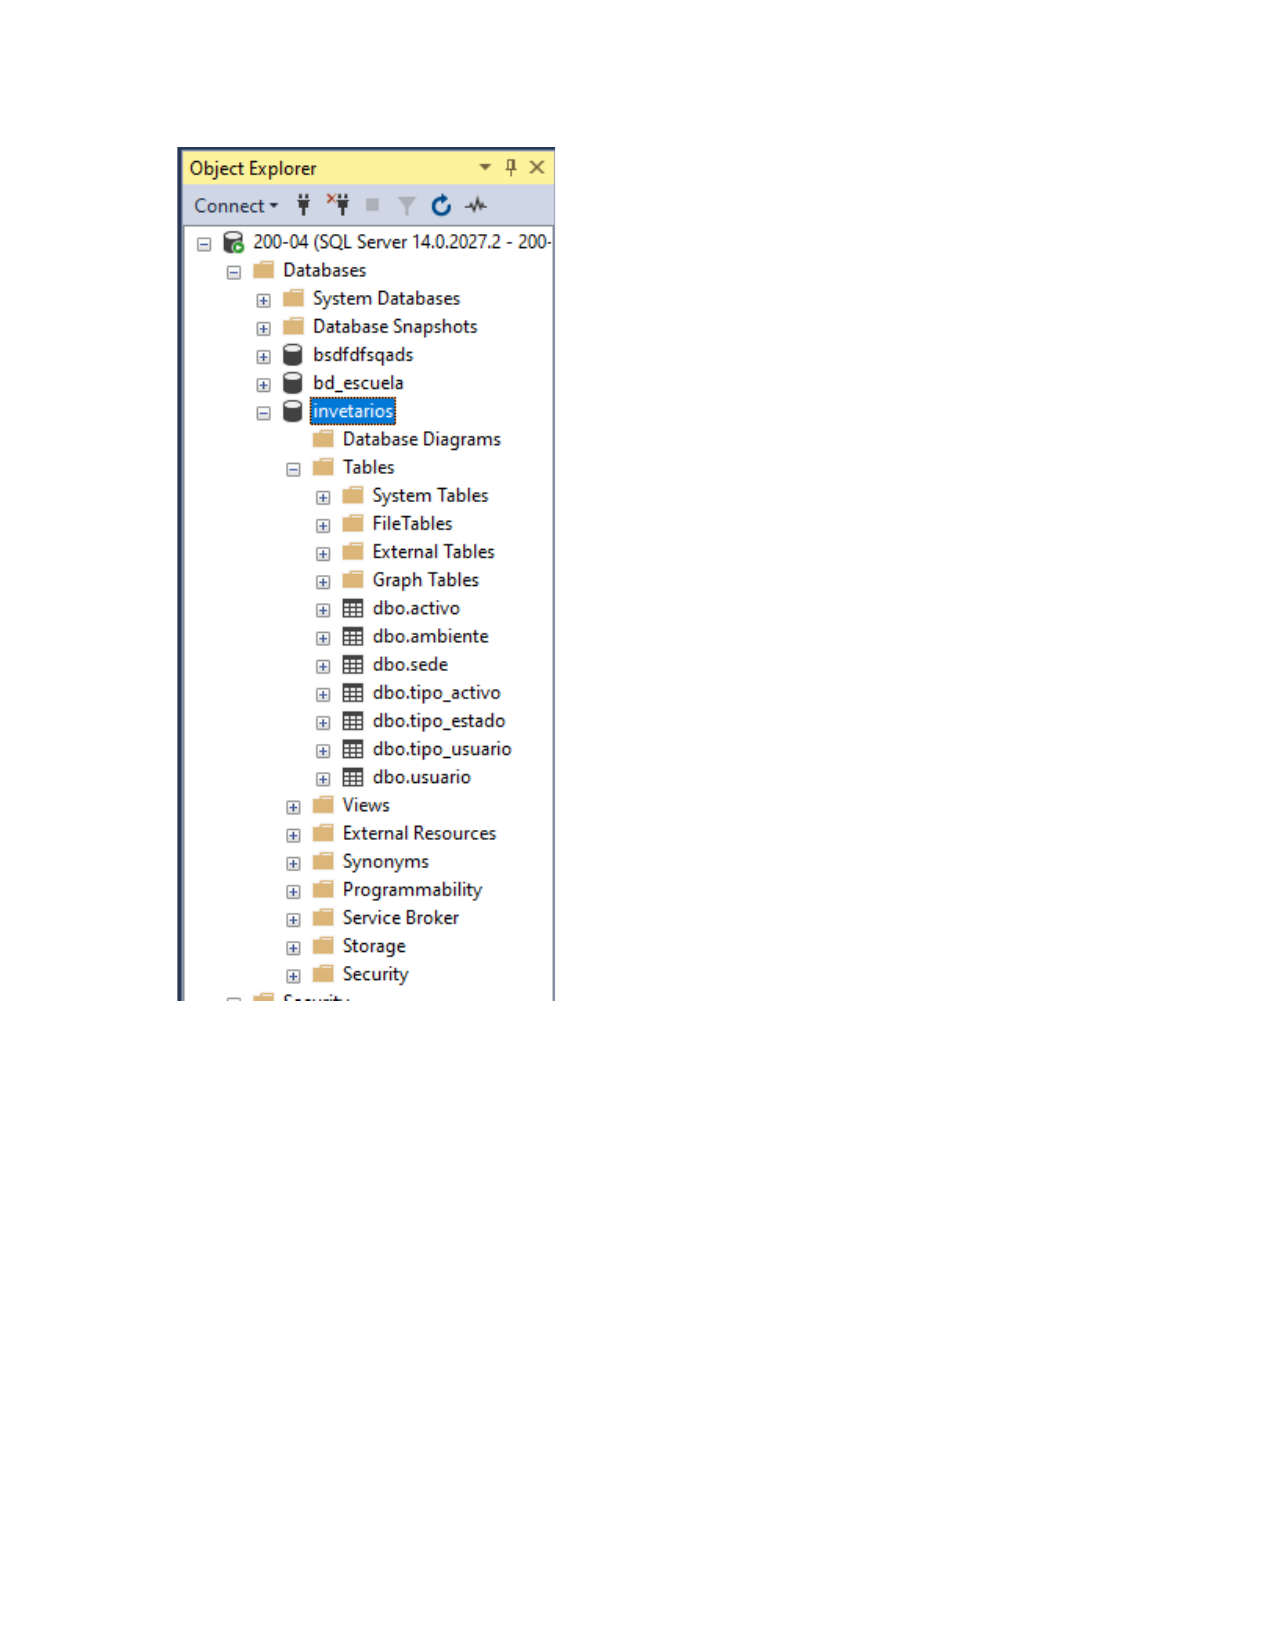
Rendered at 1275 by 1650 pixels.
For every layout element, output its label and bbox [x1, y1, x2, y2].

picture [177, 147, 556, 1001]
